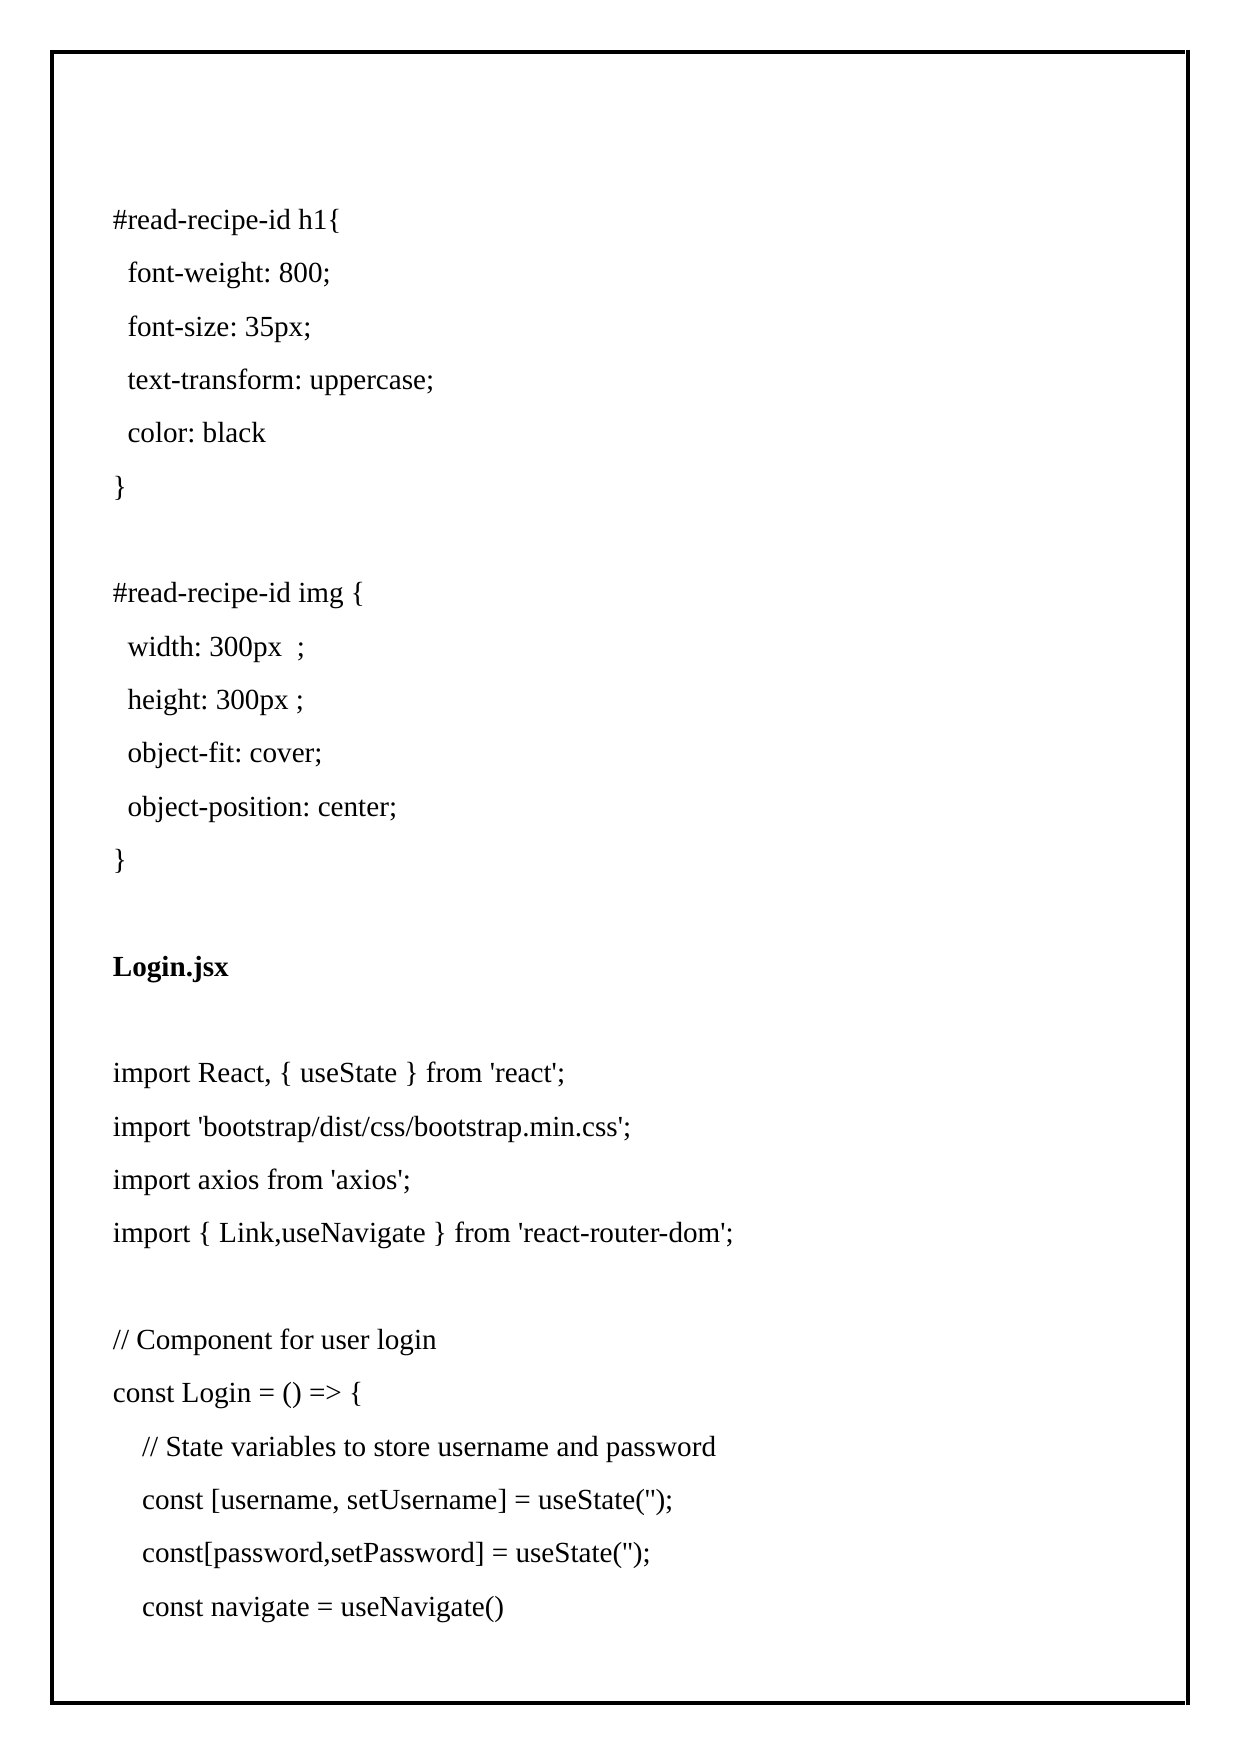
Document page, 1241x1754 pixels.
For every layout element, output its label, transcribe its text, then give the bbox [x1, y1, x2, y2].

text const[password,setPassword] = useState(''); [113, 1536, 1148, 1569]
text // State variables to store username and password [113, 1429, 1148, 1462]
text object-fit: cover; [113, 736, 1148, 769]
text import React, { useState } from 'react'; [113, 1056, 1148, 1089]
text import axios from 'axios'; [113, 1162, 1148, 1196]
text #read-recipe-id img { [113, 576, 1148, 609]
text color: black [113, 416, 1148, 449]
text } [113, 842, 1148, 876]
text Login.jsx [113, 949, 1148, 982]
text const Login = () => { [113, 1376, 1148, 1409]
text font-weight: 800; [113, 256, 1148, 289]
text import 'bootstrap/dist/css/bootstrap.min.css'; [113, 1109, 1148, 1142]
text width: 300px ; [113, 629, 1148, 662]
text font-size: 35px; [113, 309, 1148, 342]
text const [username, setUsername] = useState(''); [113, 1482, 1148, 1516]
text #read-recipe-id h1{ [113, 202, 1148, 236]
text import { Link,useNavigate } from 'react-router-dom'; [113, 1216, 1148, 1249]
text object-position: center; [113, 789, 1148, 822]
text } [113, 469, 1148, 502]
text // Component for user login [113, 1322, 1148, 1356]
text text-transform: uppercase; [113, 362, 1148, 396]
text height: 300px ; [113, 682, 1148, 716]
text const navigate = useNavigate() [113, 1589, 1148, 1622]
